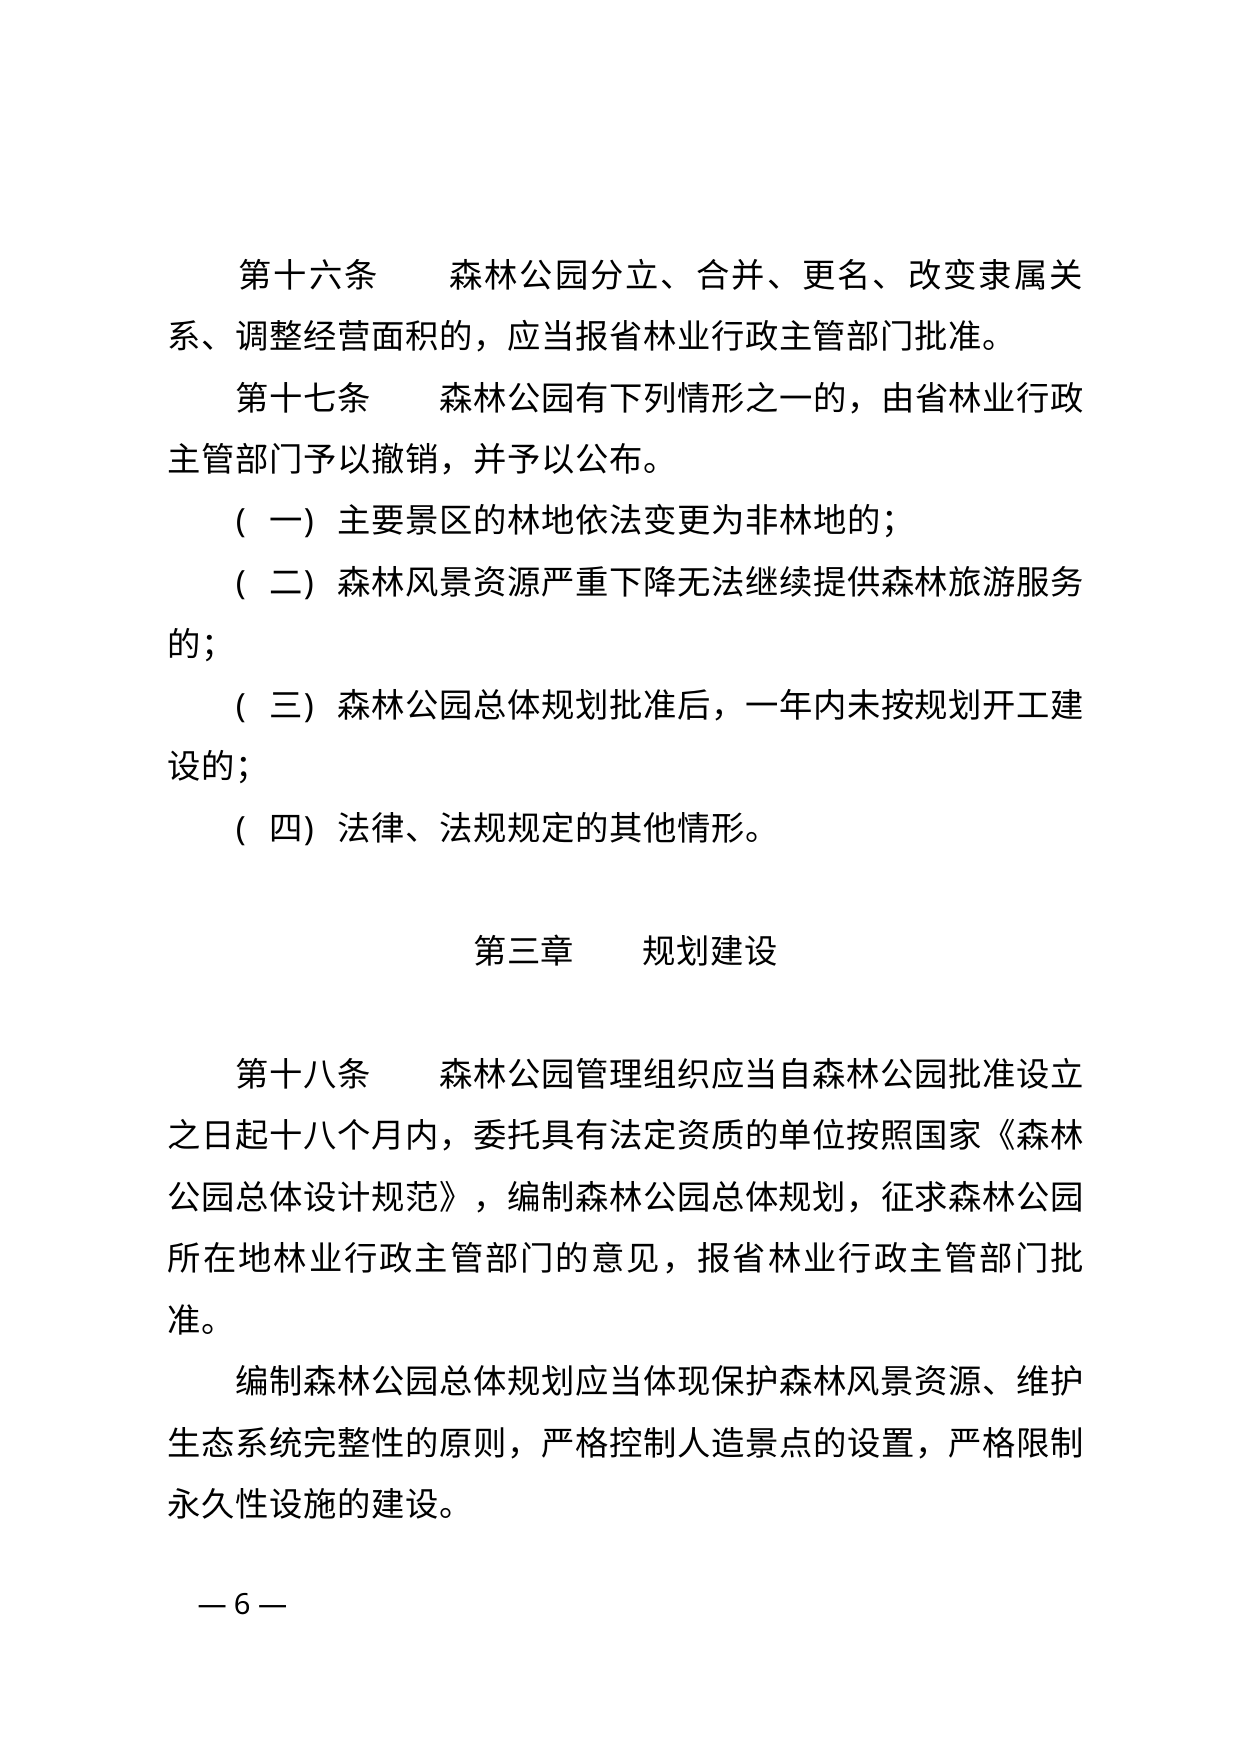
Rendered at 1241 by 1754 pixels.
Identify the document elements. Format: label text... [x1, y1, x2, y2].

text 第十七条 森林公园有下列情形之一的，由省林业行政主管部门予以撤销，并予以公布。 [168, 365, 1084, 488]
text (一)主要景区的林地依法变更为非林地的； [168, 488, 1084, 549]
text 第十六条 森林公园分立、合并、更名、改变隶属关系、调整经营面积的，应当报省林业行政主管部门批准。 [168, 242, 1084, 365]
text 编制森林公园总体规划应当体现保护森林风景资源、维护生态系统完整性的原则，严格控制人造景点的设置，严格限制永久性设施的建设。 [168, 1348, 1084, 1533]
text (三)森林公园总体规划批准后，一年内未按规划开工建设的； [168, 672, 1084, 795]
text (四)法律、法规规定的其他情形。 [168, 795, 1084, 857]
list 规划建设 [168, 918, 1084, 979]
text (二)森林风景资源严重下降无法继续提供森林旅游服务的； [168, 549, 1084, 672]
text 第十八条 森林公园管理组织应当自森林公园批准设立之日起十八个月内，委托具有法定资质的单位按照国家《森林公园总体设计规范》，编制森林公园总体规划，征求森林公园所在地林业行政主管部门的意见，报省林业行政主管部门批准。 [168, 1041, 1084, 1348]
